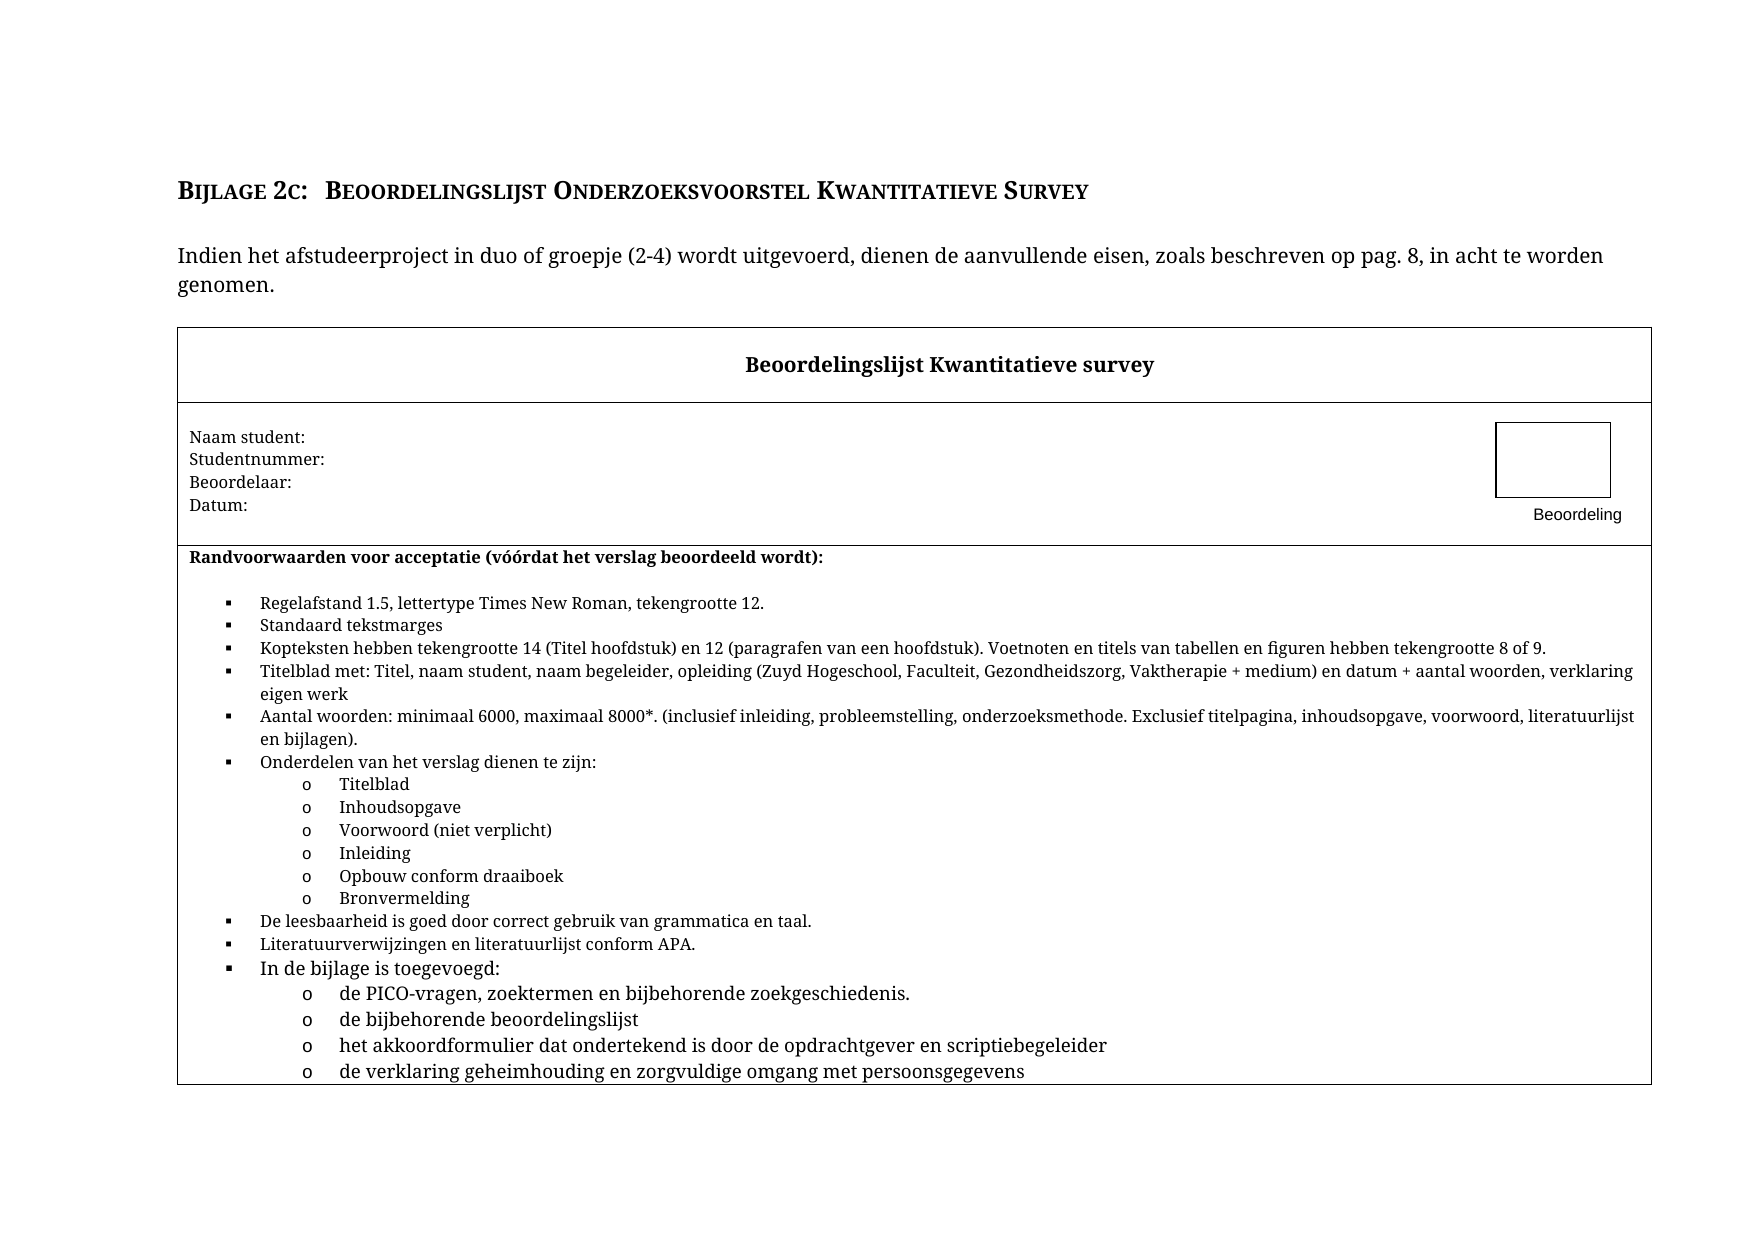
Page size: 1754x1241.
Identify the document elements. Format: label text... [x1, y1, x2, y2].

table_cell Naam student: Studentnummer: Beoordelaar: Datum: [178, 403, 1651, 545]
table_header Beoordelingslijst Kwantitatieve survey [178, 328, 1651, 402]
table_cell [178, 546, 1651, 1084]
subtitle Bijlage 2c: Beoordelingslijst Onderzoeksvoorstel Kwantitatieve Survey [177, 173, 1606, 207]
text Indien het afstudeerproject in duo of groepje (2-4) wordt uitgevoerd, dienen de aanvullende eisen, zoals beschreven op pag. 8, in acht te worden genomen. [177, 241, 1606, 298]
